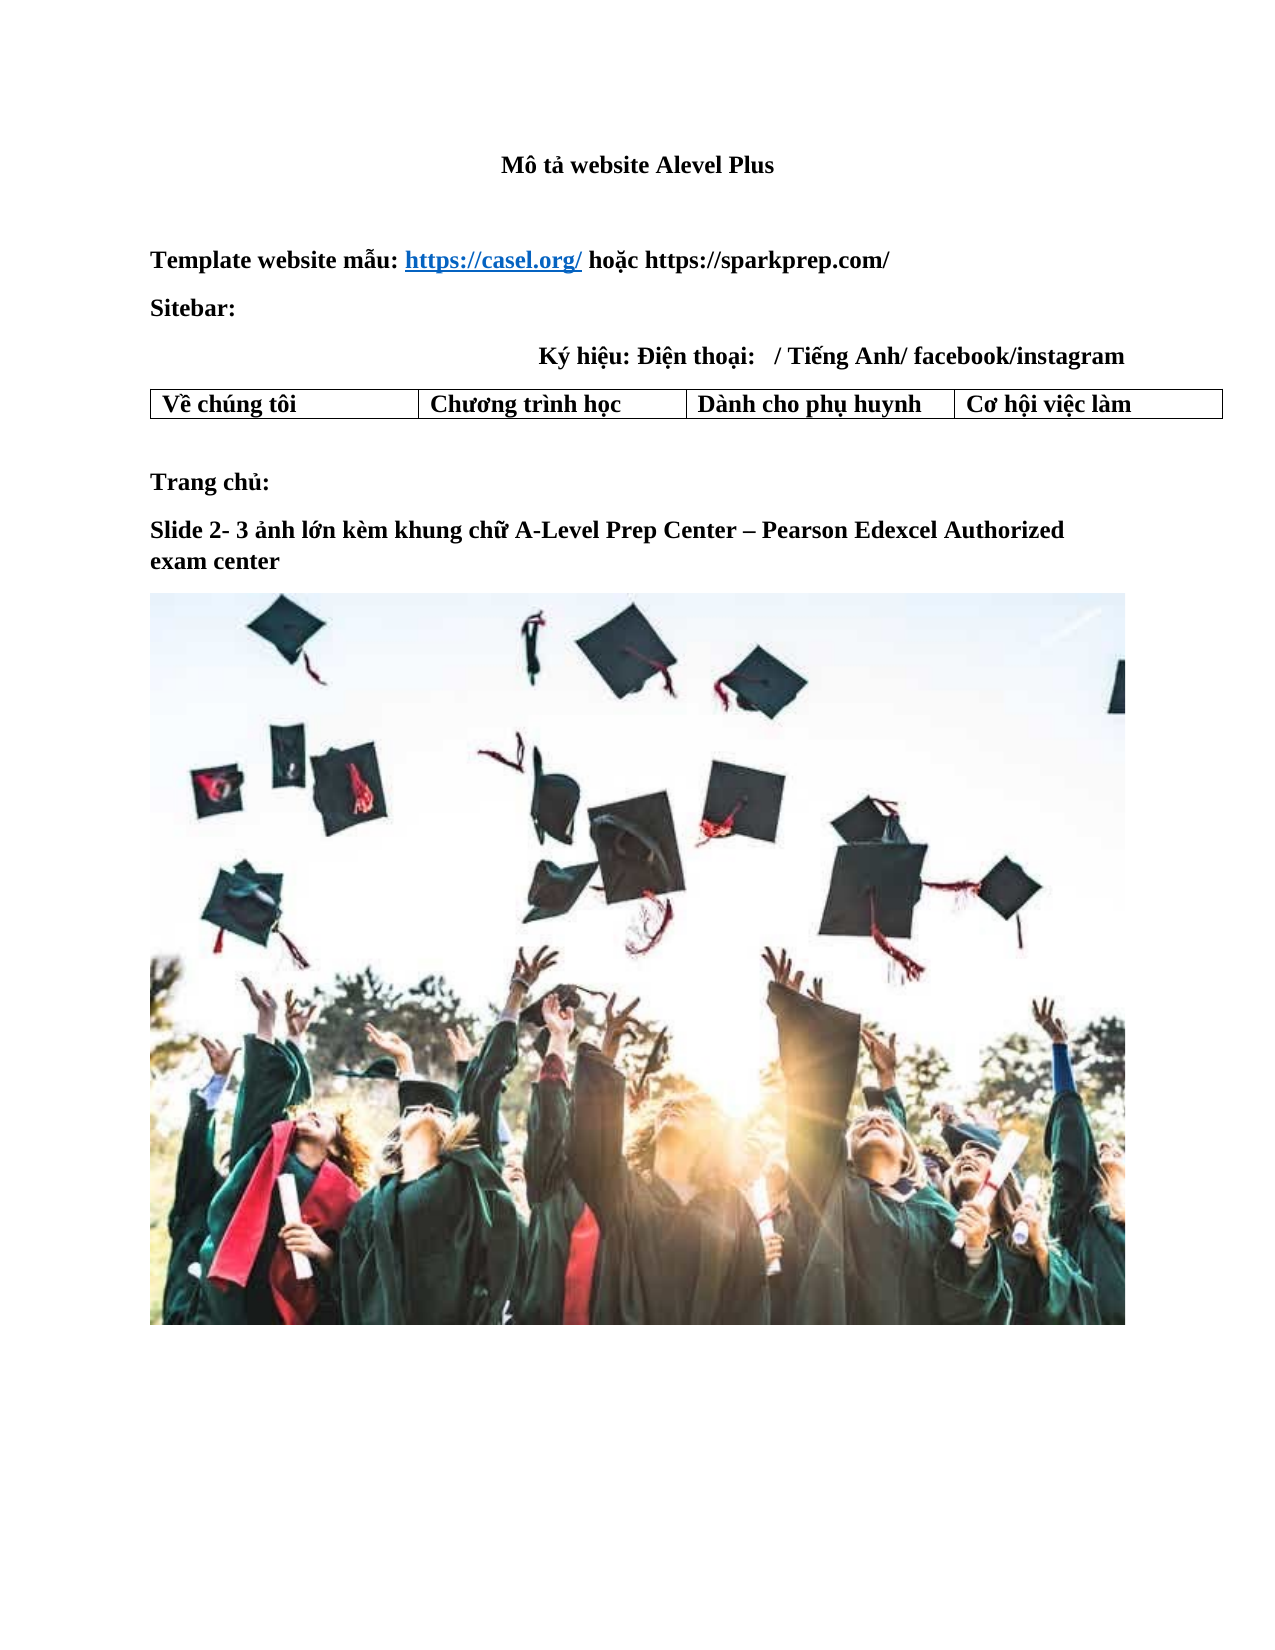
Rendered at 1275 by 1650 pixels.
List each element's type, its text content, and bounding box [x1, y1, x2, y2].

text Ký hiệu: Điện thoại: / Tiếng Anh/ facebook/instagram [150, 341, 1125, 369]
table_header Chương trình học [419, 390, 686, 418]
table_header Cơ hội việc làm [955, 390, 1222, 418]
text Sitebar: [150, 293, 1125, 322]
table_header Dành cho phụ huynh [687, 390, 954, 418]
text Template website mẫu: https://casel.org/ hoặc https://sparkprep.com/ [150, 245, 1125, 274]
picture [150, 593, 1125, 1325]
table_header Về chúng tôi [151, 390, 418, 418]
text Trang chủ: [150, 467, 1125, 496]
text Mô tả website Alevel Plus [150, 150, 1125, 179]
text Slide 2- 3 ảnh lớn kèm khung chữ A-Level Prep Center – Pearson Edexcel Authorized exam center [150, 515, 1125, 574]
